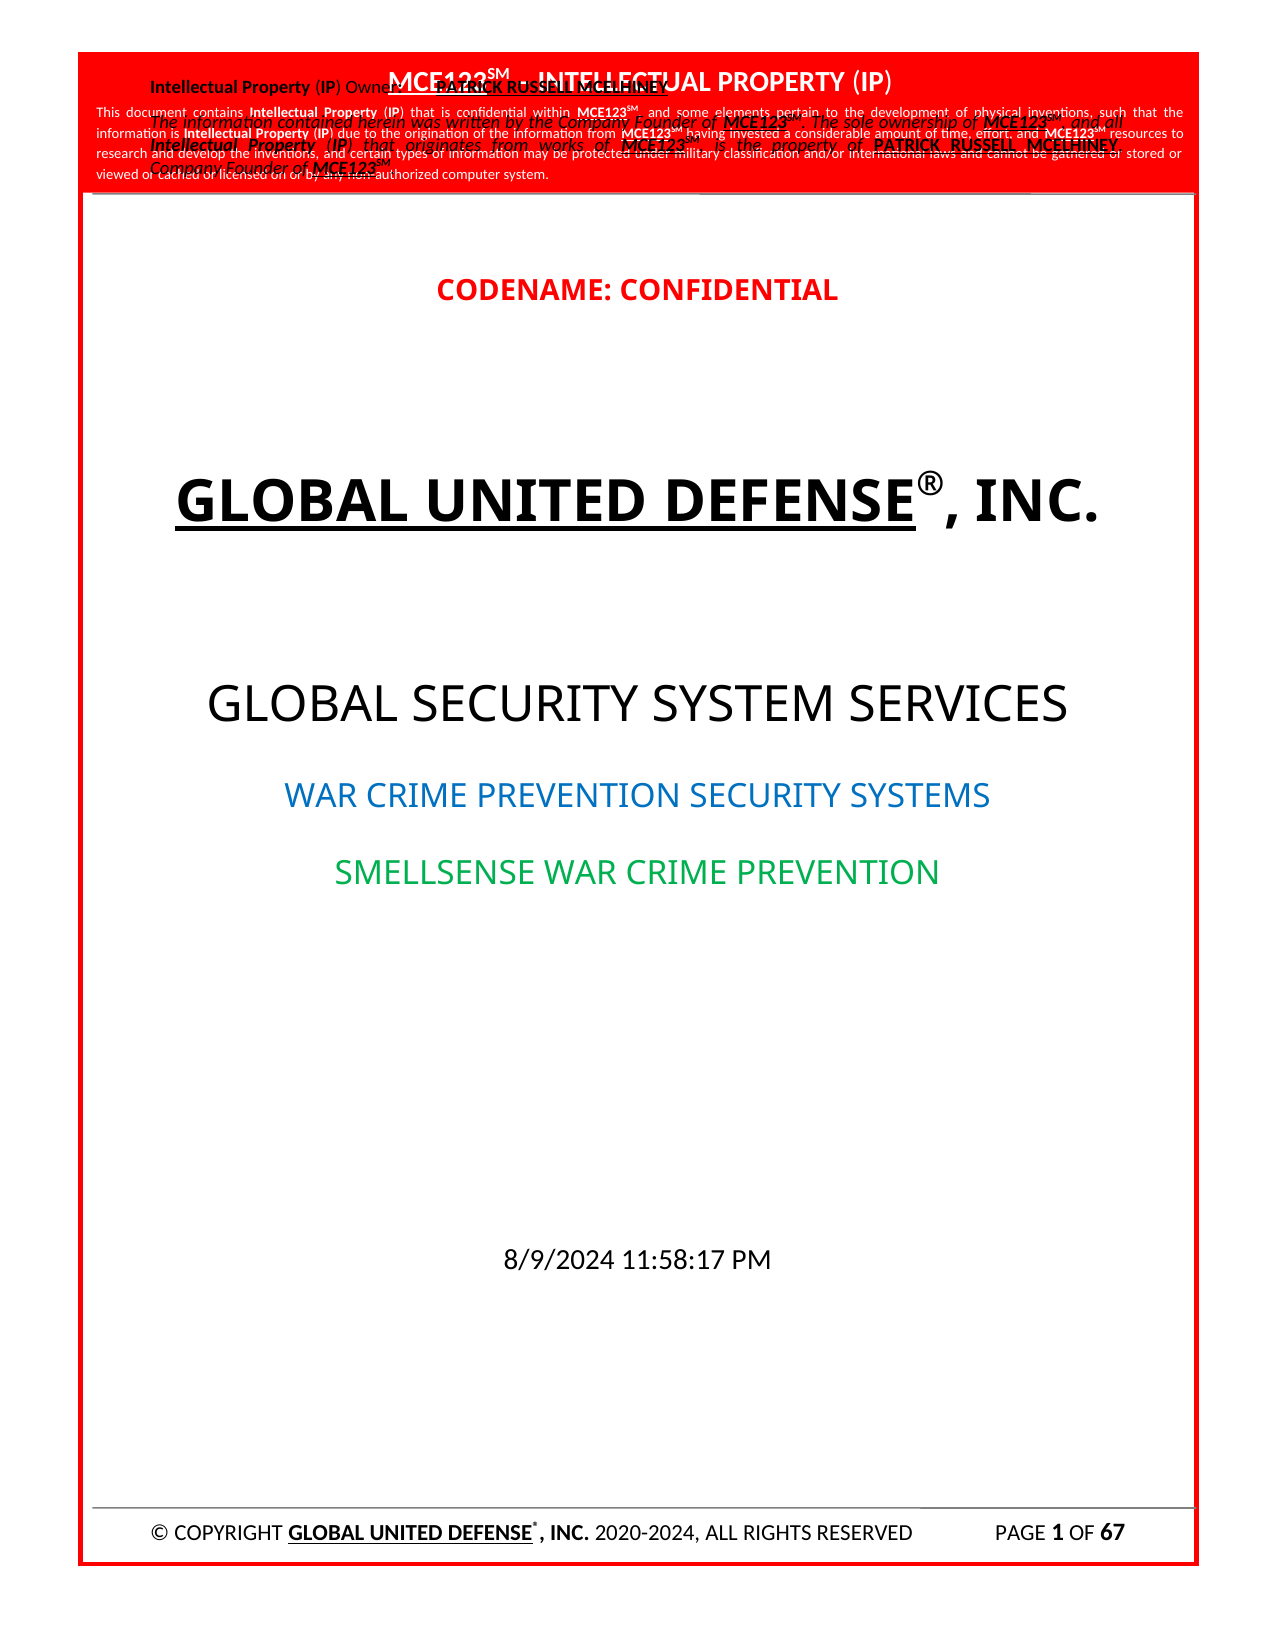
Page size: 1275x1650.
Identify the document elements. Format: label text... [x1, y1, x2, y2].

text GLOBAL SECURITY SYSTEM SERVICES [150, 668, 1125, 736]
subtitle SMELLSENSE WAR CRIME PREVENTION [150, 849, 1125, 894]
text 8/9/2024 11:58:17 PM [150, 1241, 1125, 1277]
text CODENAME: CONFIDENTIAL [150, 269, 1125, 309]
text GLOBAL UNITED DEFENSE®, INC. [150, 459, 1125, 539]
subtitle WAR CRIME PREVENTION SECURITY SYSTEMS [150, 772, 1125, 817]
